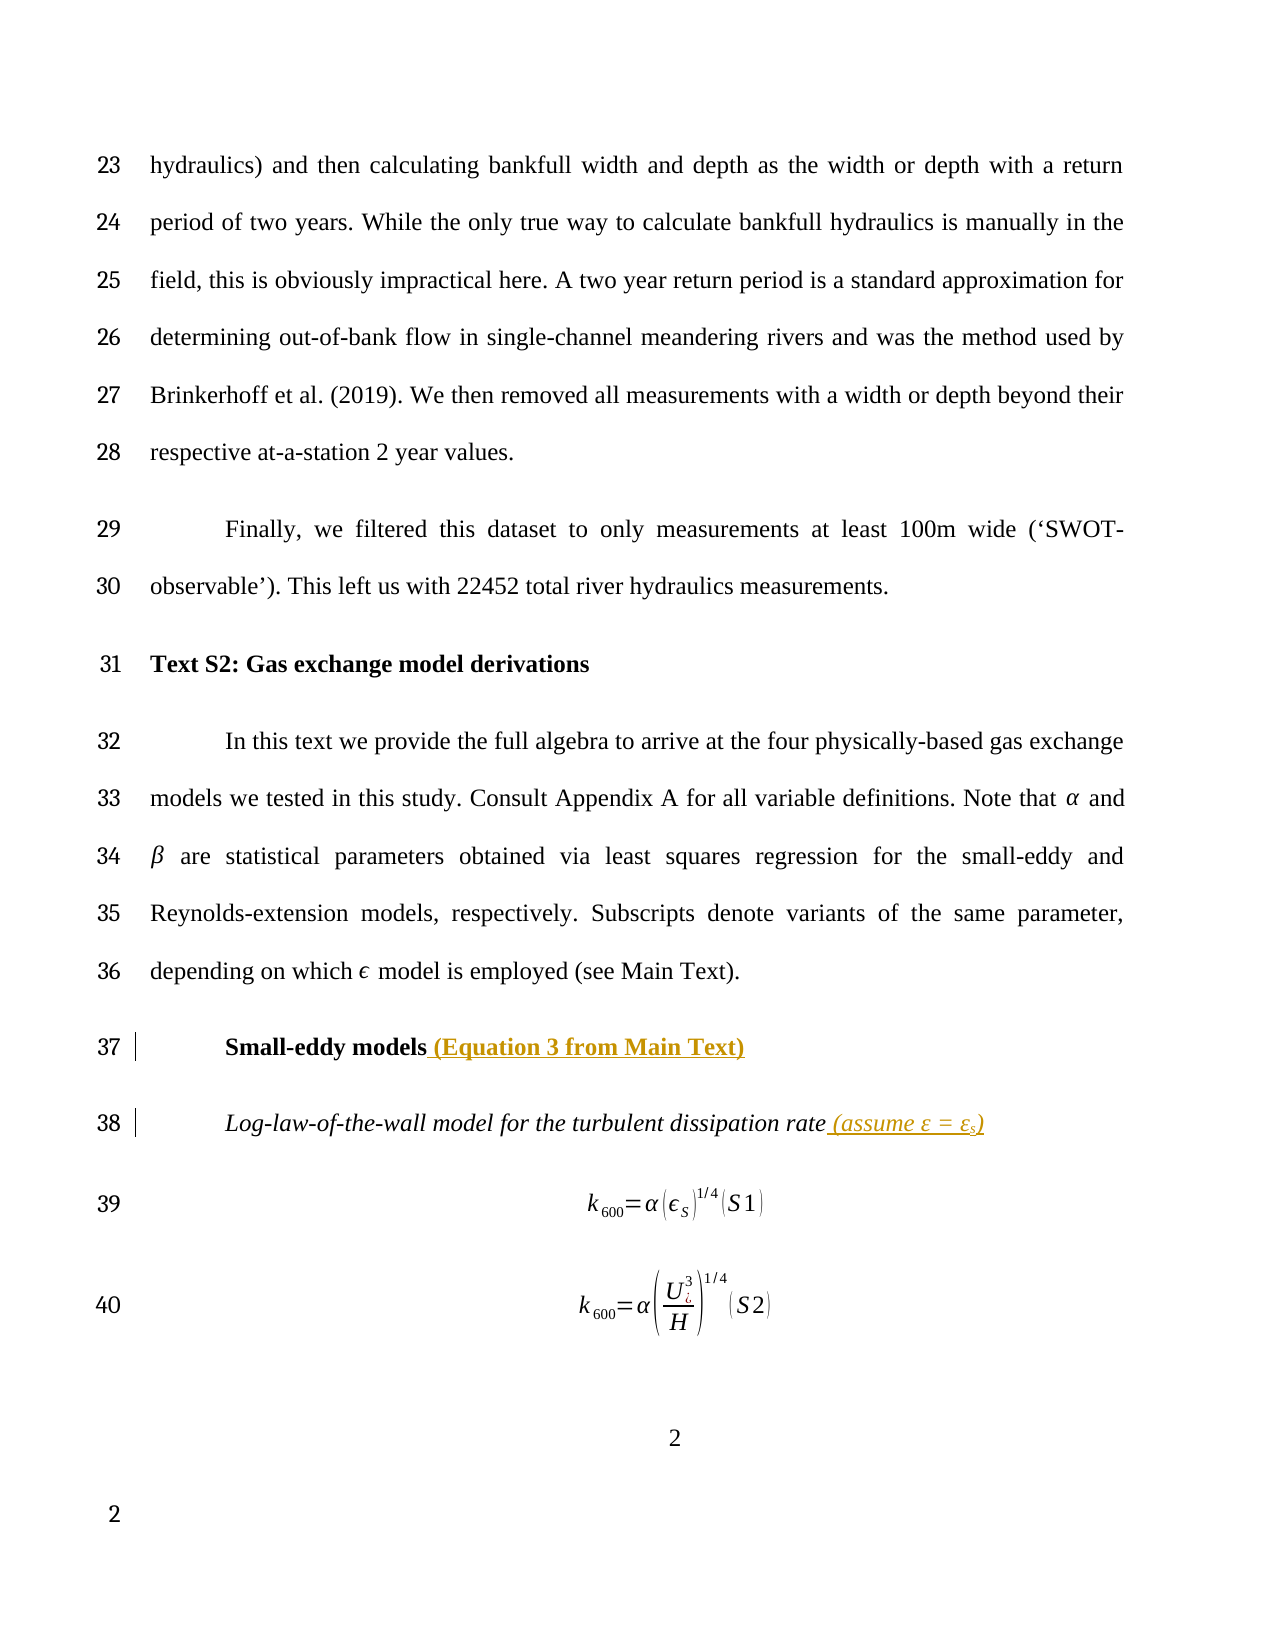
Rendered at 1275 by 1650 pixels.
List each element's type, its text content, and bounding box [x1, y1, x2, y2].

text In this text we provide the full algebra to arrive at the four physically-based gas exchange models we tested in this study. Consult Appendix A for all variable definitions. Note that and are statistical parameters obtained via least squares regression for the small-eddy and Reynolds-extension models, respectively. Subscripts denote variants of the same parameter, depending on which model is employed (see Main Text). [150, 726, 1125, 984]
text Small-eddy models [150, 1032, 1125, 1061]
text Finally, we filtered this dataset to only measurements at least 100m wide (‘SWOT-observable’). This left us with 22452 total river hydraulics measurements. [150, 514, 1125, 600]
subtitle Text S2: Gas exchange model derivations [150, 649, 1125, 678]
text Log-law-of-the-wall model for the turbulent dissipation rate [150, 1108, 1125, 1137]
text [150, 150, 1125, 466]
